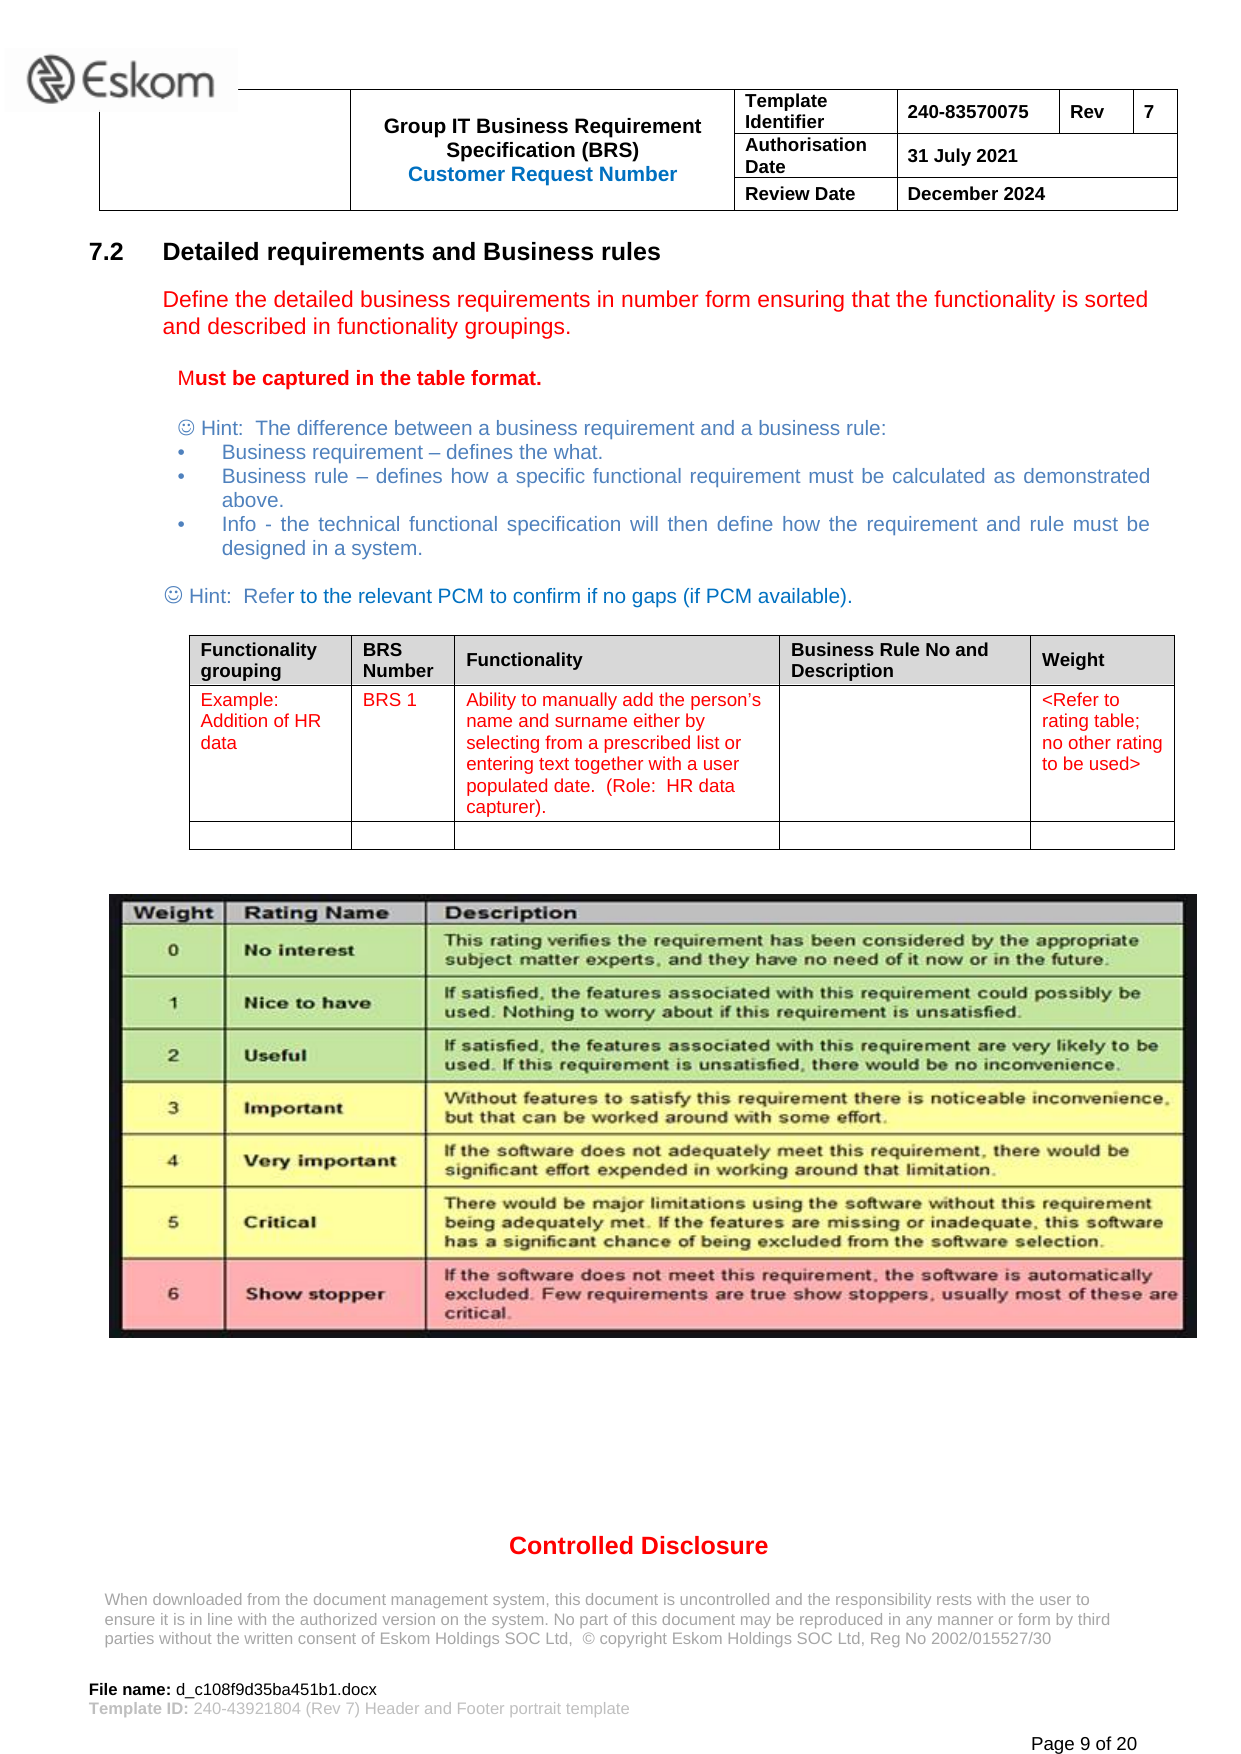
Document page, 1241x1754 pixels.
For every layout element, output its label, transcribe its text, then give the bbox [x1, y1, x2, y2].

table_header BRS Number [352, 636, 454, 684]
text Hint: Refer to the relevant PCM to confirm if no gaps (if PCM available). [89, 584, 1152, 608]
text Hint: The difference between a business requirement and a business rule: [177, 416, 1152, 440]
list Info - the technical functional specification will then define how the requirement and rule must be designed in a system. [177, 512, 1152, 560]
table_header Business Rule No and Description [780, 636, 1030, 684]
table_cell [1031, 822, 1174, 849]
table_header Functionality [455, 636, 779, 684]
text Define the detailed business requirements in number form ensuring that the functionality is sorted and described in functionality groupings. [162, 286, 1152, 339]
list Business requirement – defines the what. [177, 440, 1152, 464]
picture [109, 894, 1197, 1338]
table_cell [352, 822, 454, 849]
table_cell [455, 822, 779, 849]
table_cell Example: Addition of HR data [190, 686, 351, 821]
table_cell [190, 822, 351, 849]
list Business rule – defines how a specific functional requirement must be calculated as demonstrated above. [177, 464, 1152, 512]
list Must be captured in the table format. [177, 366, 1152, 389]
table_cell BRS 1 [352, 686, 454, 821]
table_cell <Refer to rating table; no other rating to be used> [1031, 686, 1174, 821]
table_cell [780, 822, 1030, 849]
subtitle Detailed requirements and Business rules [89, 237, 1152, 266]
table_cell [780, 686, 1030, 821]
table_header Weight [1031, 636, 1174, 684]
table_header Functionality grouping [190, 636, 351, 684]
table_cell Ability to manually add the person’s name and surname either by selecting from a prescribed list or entering text together with a user populated date. (Role: HR data capturer). [455, 686, 779, 821]
